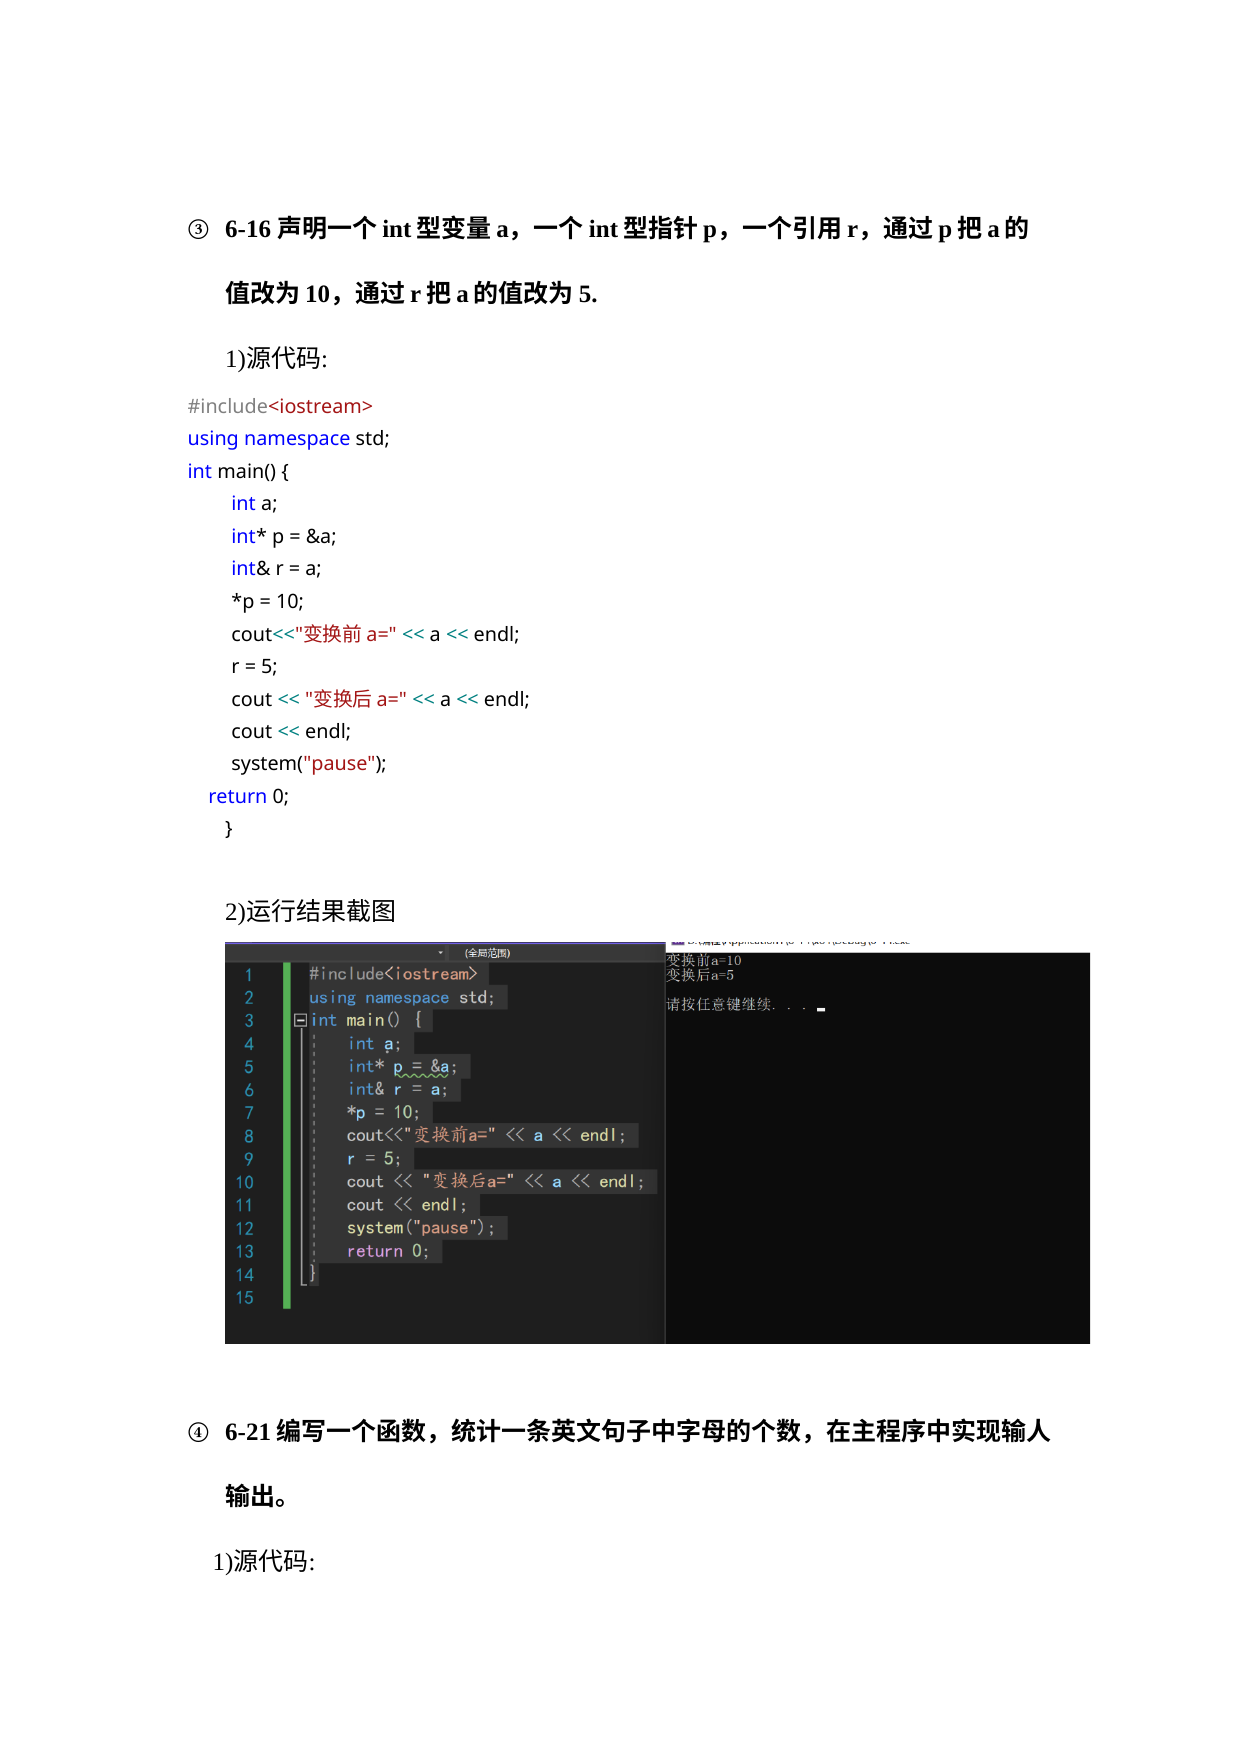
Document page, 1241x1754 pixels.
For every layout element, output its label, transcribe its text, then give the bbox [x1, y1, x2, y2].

text system("pause"); [187, 747, 1053, 779]
list 6-16 声明一个int型变量a，一个int型指针p，一个引用r，通过p把a的值改为10，通过r把a的值改为5. [187, 194, 1053, 324]
text *p = 10; [187, 584, 1053, 617]
text cout << "变换后a=" << a << endl; [187, 682, 1053, 714]
text int main() { [187, 454, 1053, 487]
list 2)运行结果截图 [225, 877, 1053, 942]
text return 0; [187, 779, 1053, 812]
list } [225, 812, 1053, 844]
text using namespace std; [187, 422, 1053, 454]
list 6-21编写一个函数，统计一条英文句子中字母的个数，在主程序中实现输人输出。 [187, 1397, 1053, 1527]
text #include<iostream> [187, 389, 1053, 422]
text 1)源代码: [187, 1527, 1053, 1592]
text cout << endl; [187, 714, 1053, 747]
list 1)源代码: [225, 324, 1053, 389]
text r = 5; [187, 649, 1053, 682]
text int& r = a; [187, 552, 1053, 584]
text int* p = &a; [187, 519, 1053, 552]
text cout<<"变换前a=" << a << endl; [187, 617, 1053, 649]
text int a; [187, 487, 1053, 519]
picture [225, 942, 1091, 1344]
